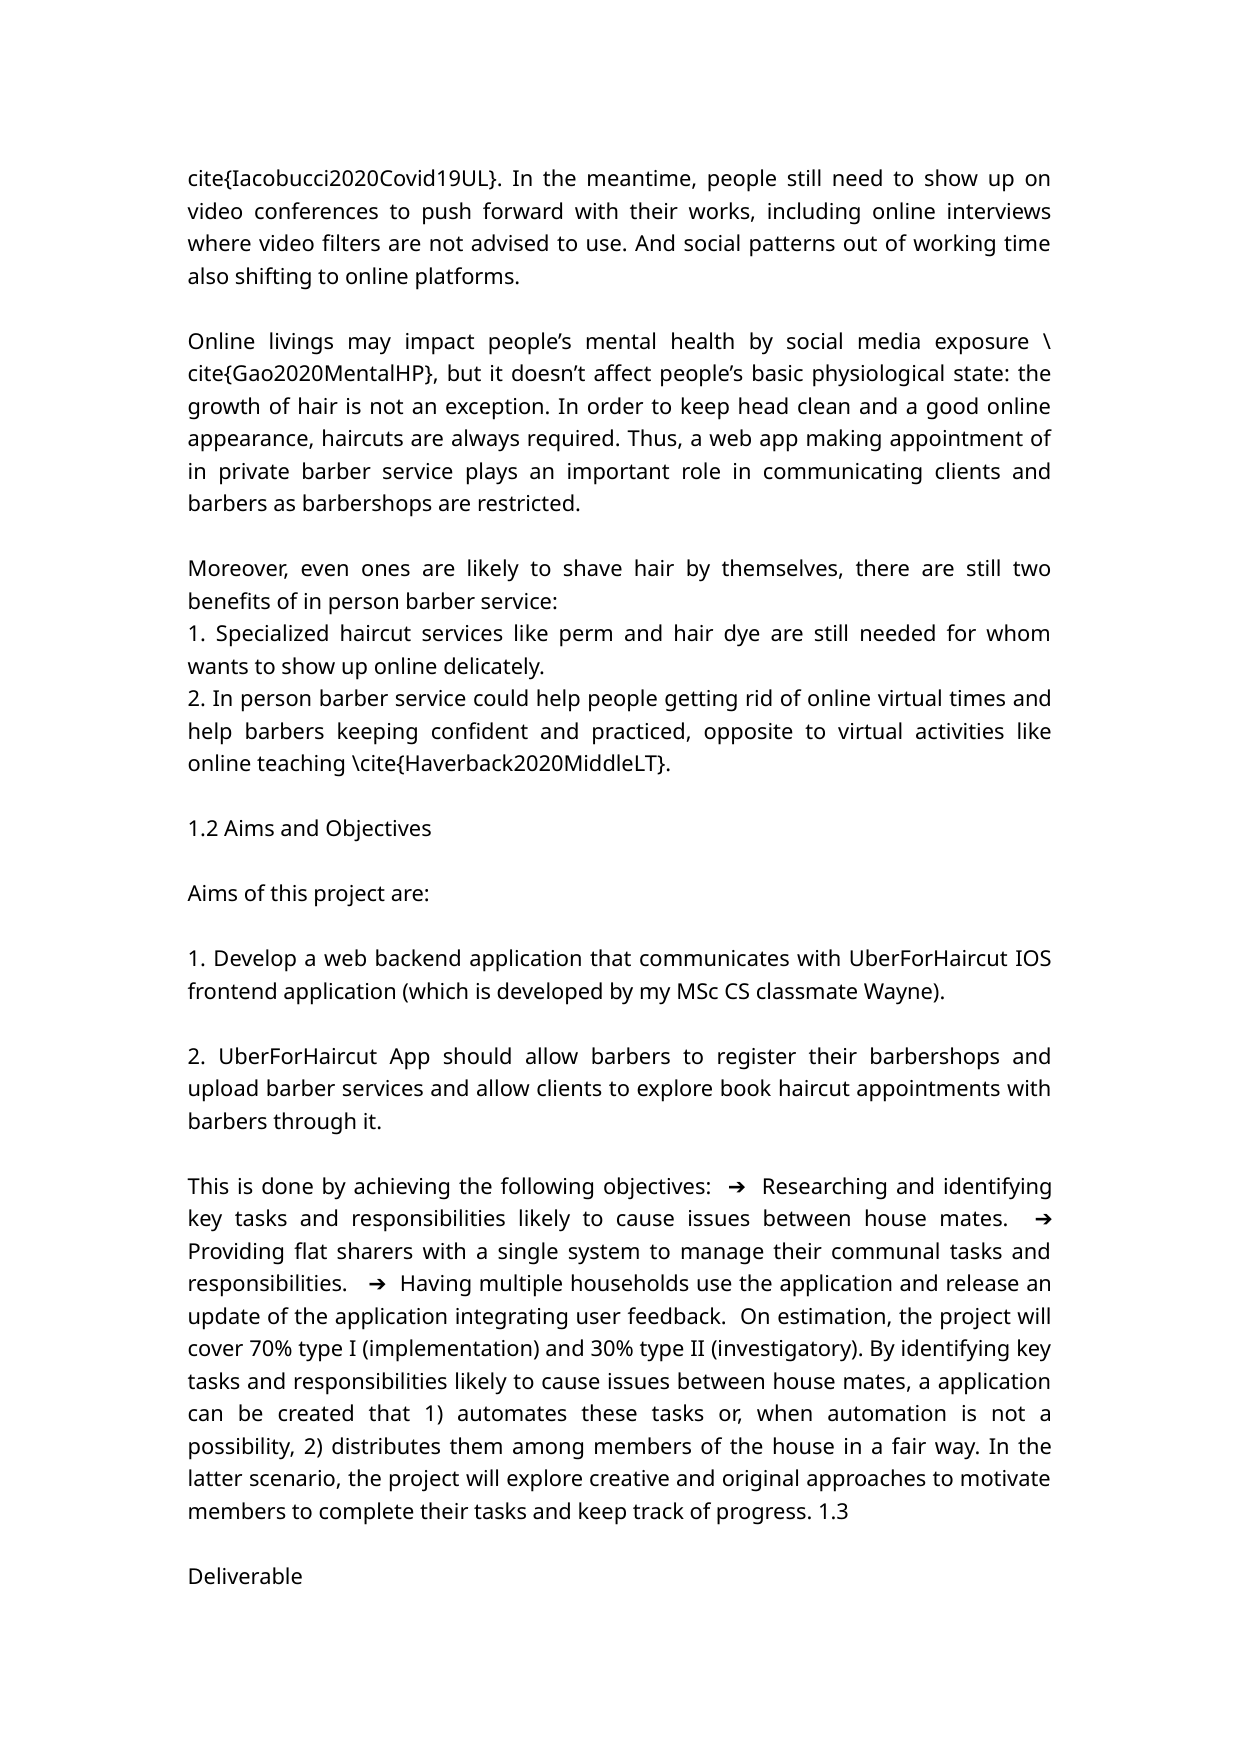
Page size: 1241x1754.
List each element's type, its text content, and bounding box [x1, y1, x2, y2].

text 1. Develop a web backend application that communicates with UberForHaircut IOS frontend application (which is developed by my MSc CS classmate Wayne). [187, 942, 1053, 1007]
text This is done by achieving the following objectives: ➔ Researching and identifying key tasks and responsibilities likely to cause issues between house mates. ➔ Providing flat sharers with a single system to manage their communal tasks and responsibilities. ➔ Having multiple households use the application and release an update of the application integrating user feedback. On estimation, the project will cover 70% type I (implementation) and 30% type II (investigatory). By identifying key tasks and responsibilities likely to cause issues between house mates, a application can be created that 1) automates these tasks or, when automation is not a possibility, 2) distributes them among members of the house in a fair way. In the latter scenario, the project will explore creative and original approaches to motivate members to complete their tasks and keep track of progress. 1.3 [187, 1169, 1053, 1527]
text 2. UberForHaircut App should allow barbers to register their barbershops and upload barber services and allow clients to explore book haircut appointments with barbers through it. [187, 1039, 1053, 1137]
text Deliverable [187, 1559, 1053, 1592]
text 2. In person barber service could help people getting rid of online virtual times and help barbers keeping confident and practiced, opposite to virtual activities like online teaching \cite{Haverback2020MiddleLT}. [187, 682, 1053, 779]
text 1. Specialized haircut services like perm and hair dye are still needed for whom wants to show up online delicately. [187, 617, 1053, 682]
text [187, 162, 1053, 292]
text Online livings may impact people’s mental health by social media exposure \cite{Gao2020MentalHP}, but it doesn’t affect people’s basic physiological state: the growth of hair is not an exception. In order to keep head clean and a good online appearance, haircuts are always required. Thus, a web app making appointment of in private barber service plays an important role in communicating clients and barbers as barbershops are restricted. [187, 324, 1053, 519]
text Aims of this project are: [187, 877, 1053, 909]
text Moreover, even ones are likely to shave hair by themselves, there are still two benefits of in person barber service: [187, 552, 1053, 617]
text 1.2 Aims and Objectives [187, 812, 1053, 844]
